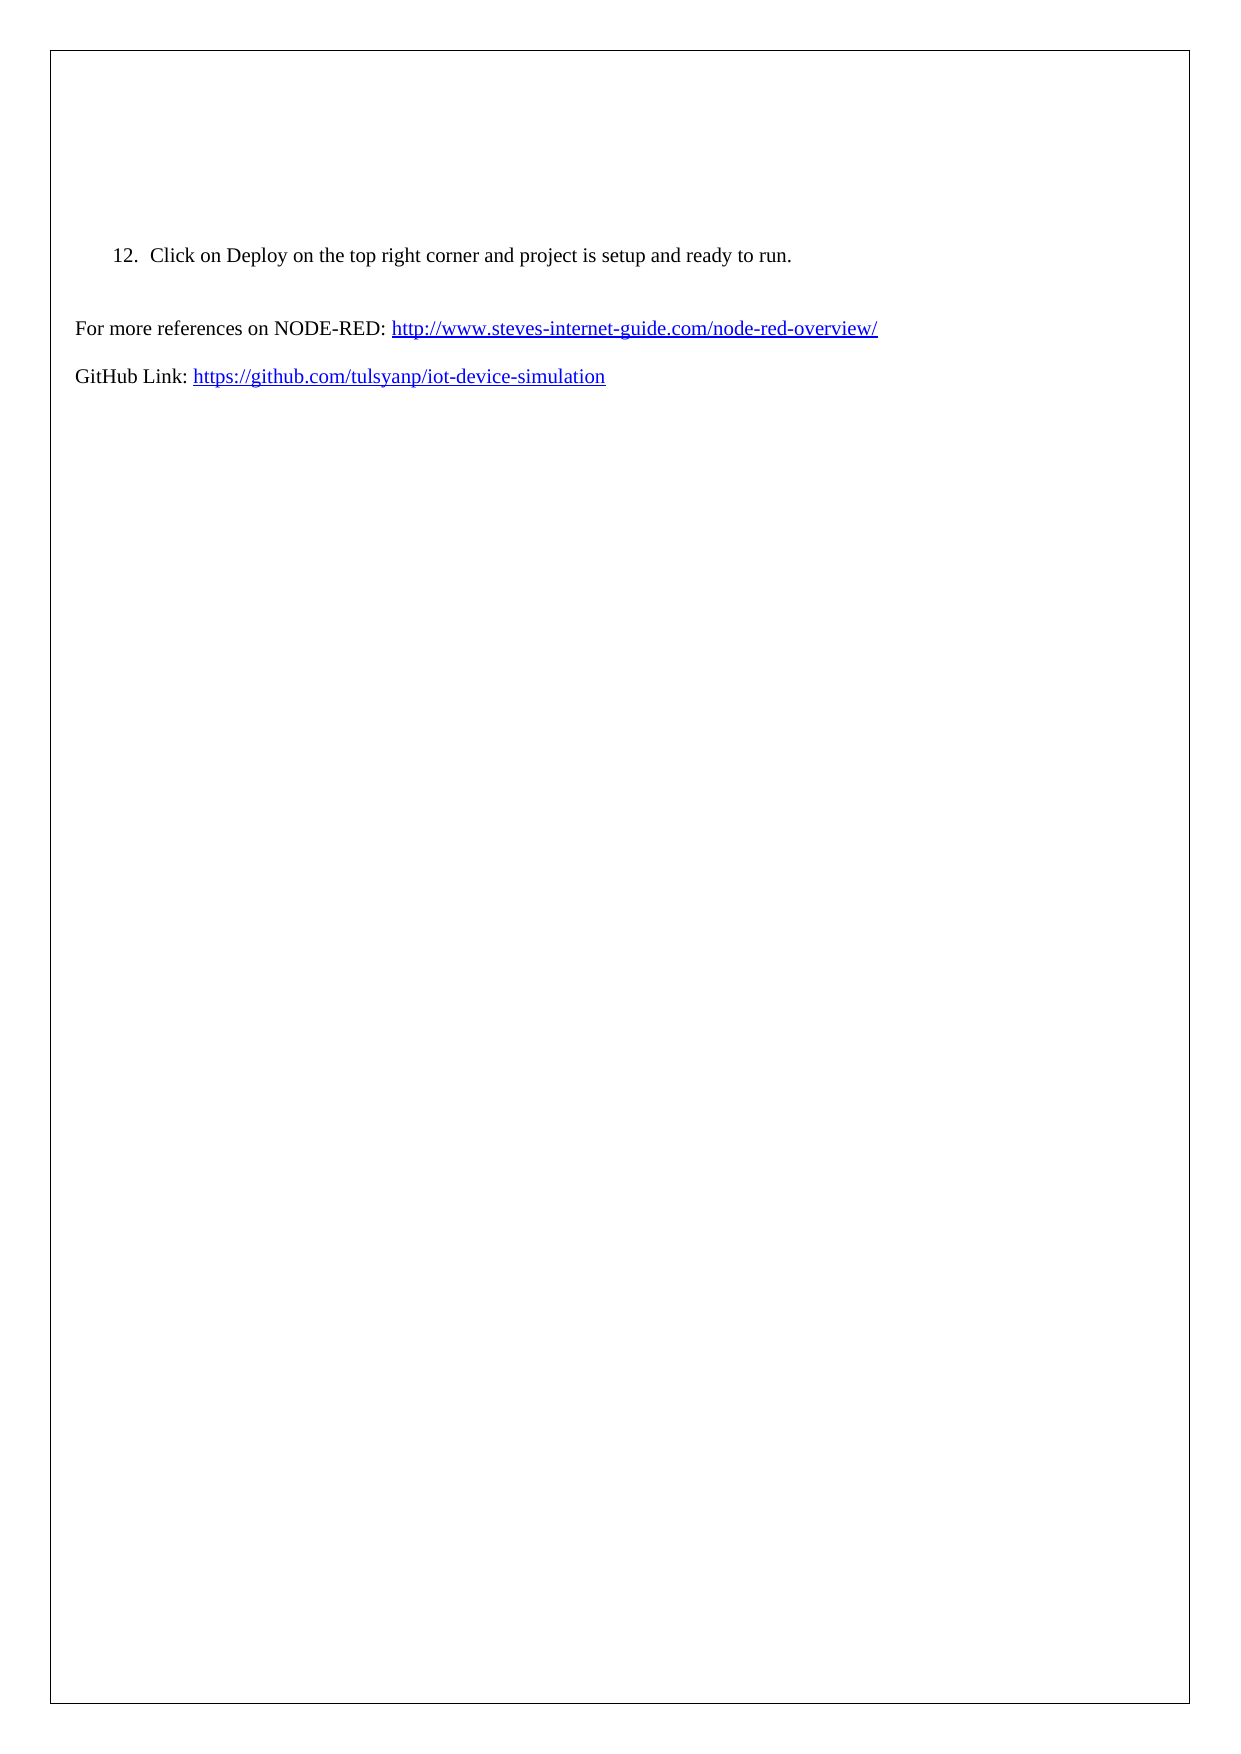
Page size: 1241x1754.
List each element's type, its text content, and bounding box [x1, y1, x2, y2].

list Click on Deploy on the top right corner and project is setup and ready to run. [112, 243, 1165, 267]
text GitHub Link: https://github.com/tulsyanp/iot-device-simulation [75, 364, 1165, 388]
text For more references on NODE-RED: http://www.steves-internet-guide.com/node-red-overview/ [75, 316, 1165, 340]
